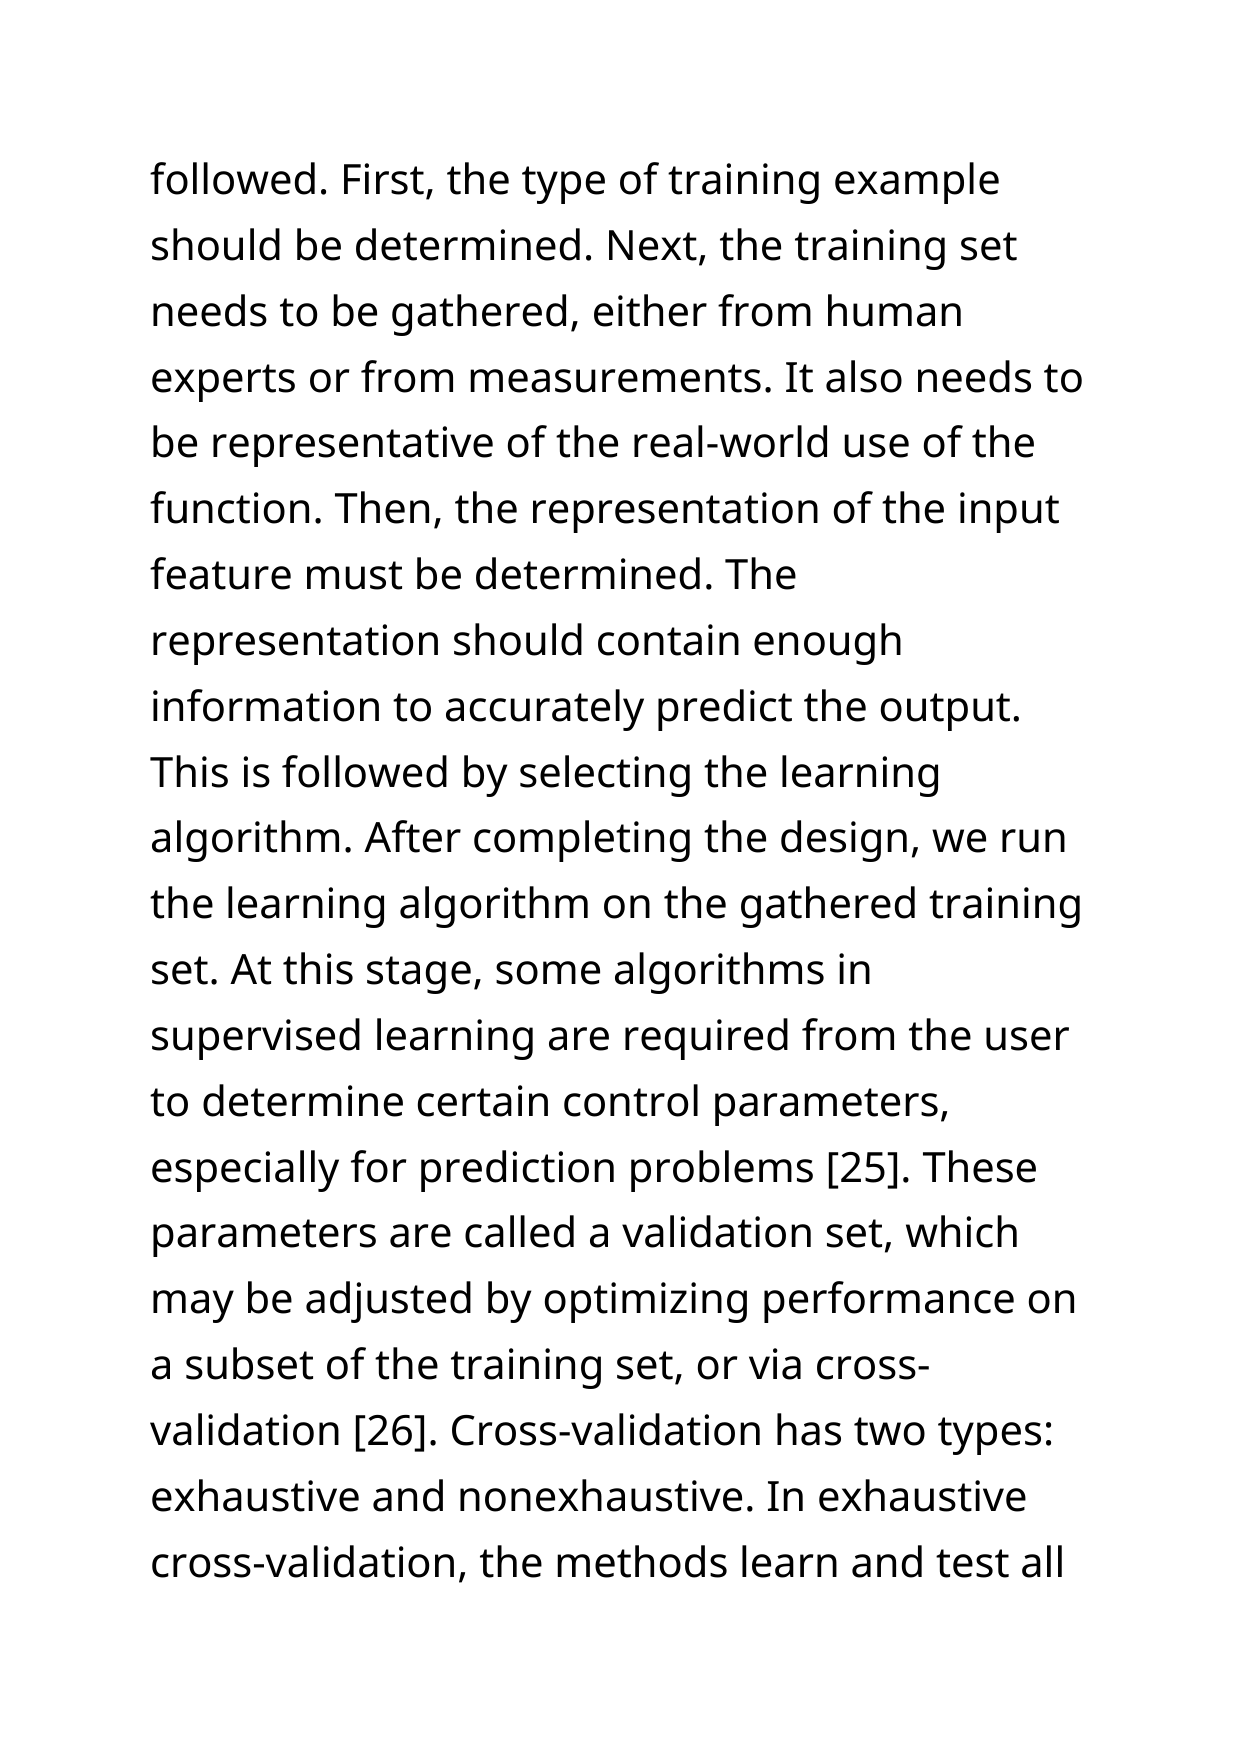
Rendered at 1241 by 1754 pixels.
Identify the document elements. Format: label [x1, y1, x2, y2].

text [150, 150, 1090, 1589]
